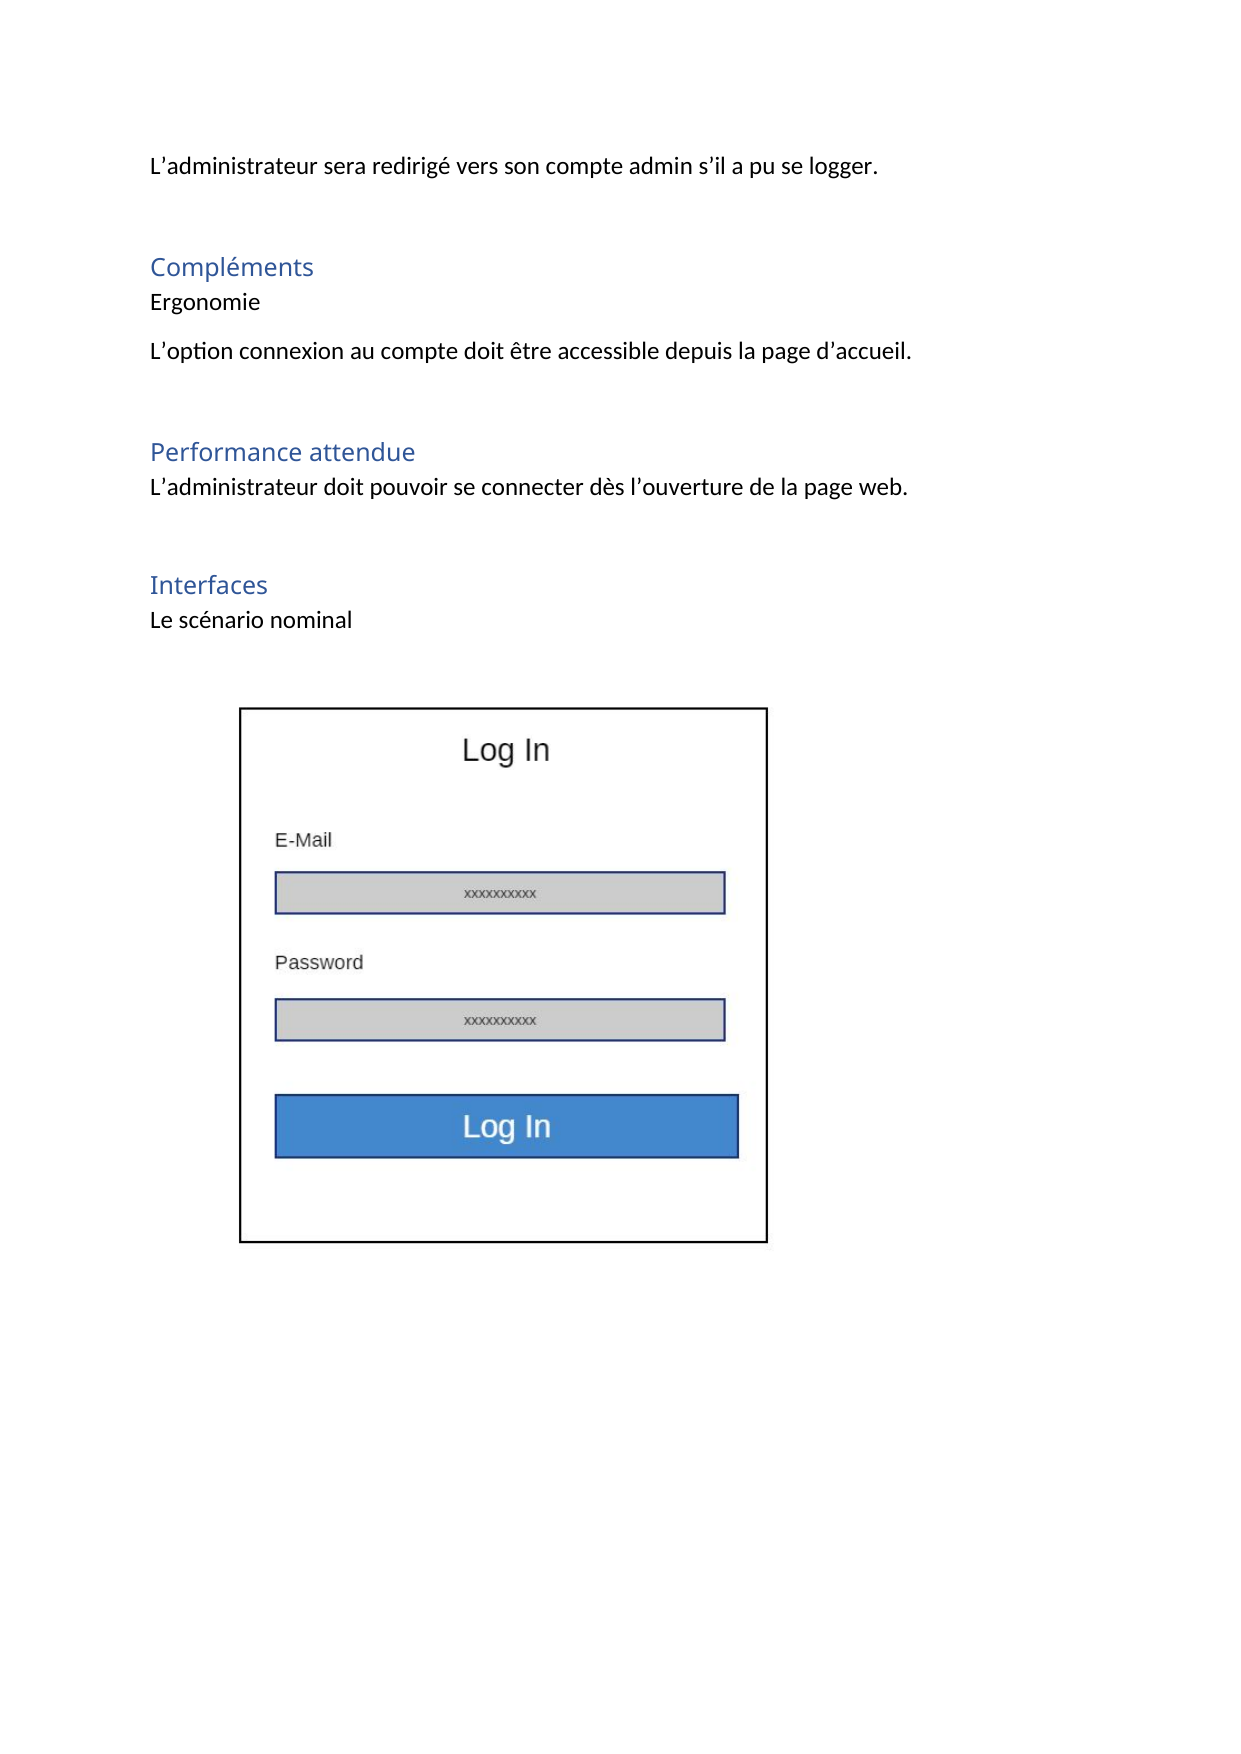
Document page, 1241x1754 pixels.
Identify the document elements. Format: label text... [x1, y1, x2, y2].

text Le scénario nominal [150, 605, 1090, 635]
text Ergonomie [150, 286, 1090, 316]
subtitle Performance attendue [150, 435, 1090, 469]
subtitle Compléments [150, 249, 1090, 283]
subtitle Interfaces [150, 568, 1090, 602]
text L’option connexion au compte doit être accessible depuis la page d’accueil. [150, 336, 1090, 366]
text L’administrateur doit pouvoir se connecter dès l’ouverture de la page web. [150, 471, 1090, 502]
text L’administrateur sera redirigé vers son compte admin s’il a pu se logger. [150, 150, 1090, 181]
picture [150, 654, 846, 1280]
